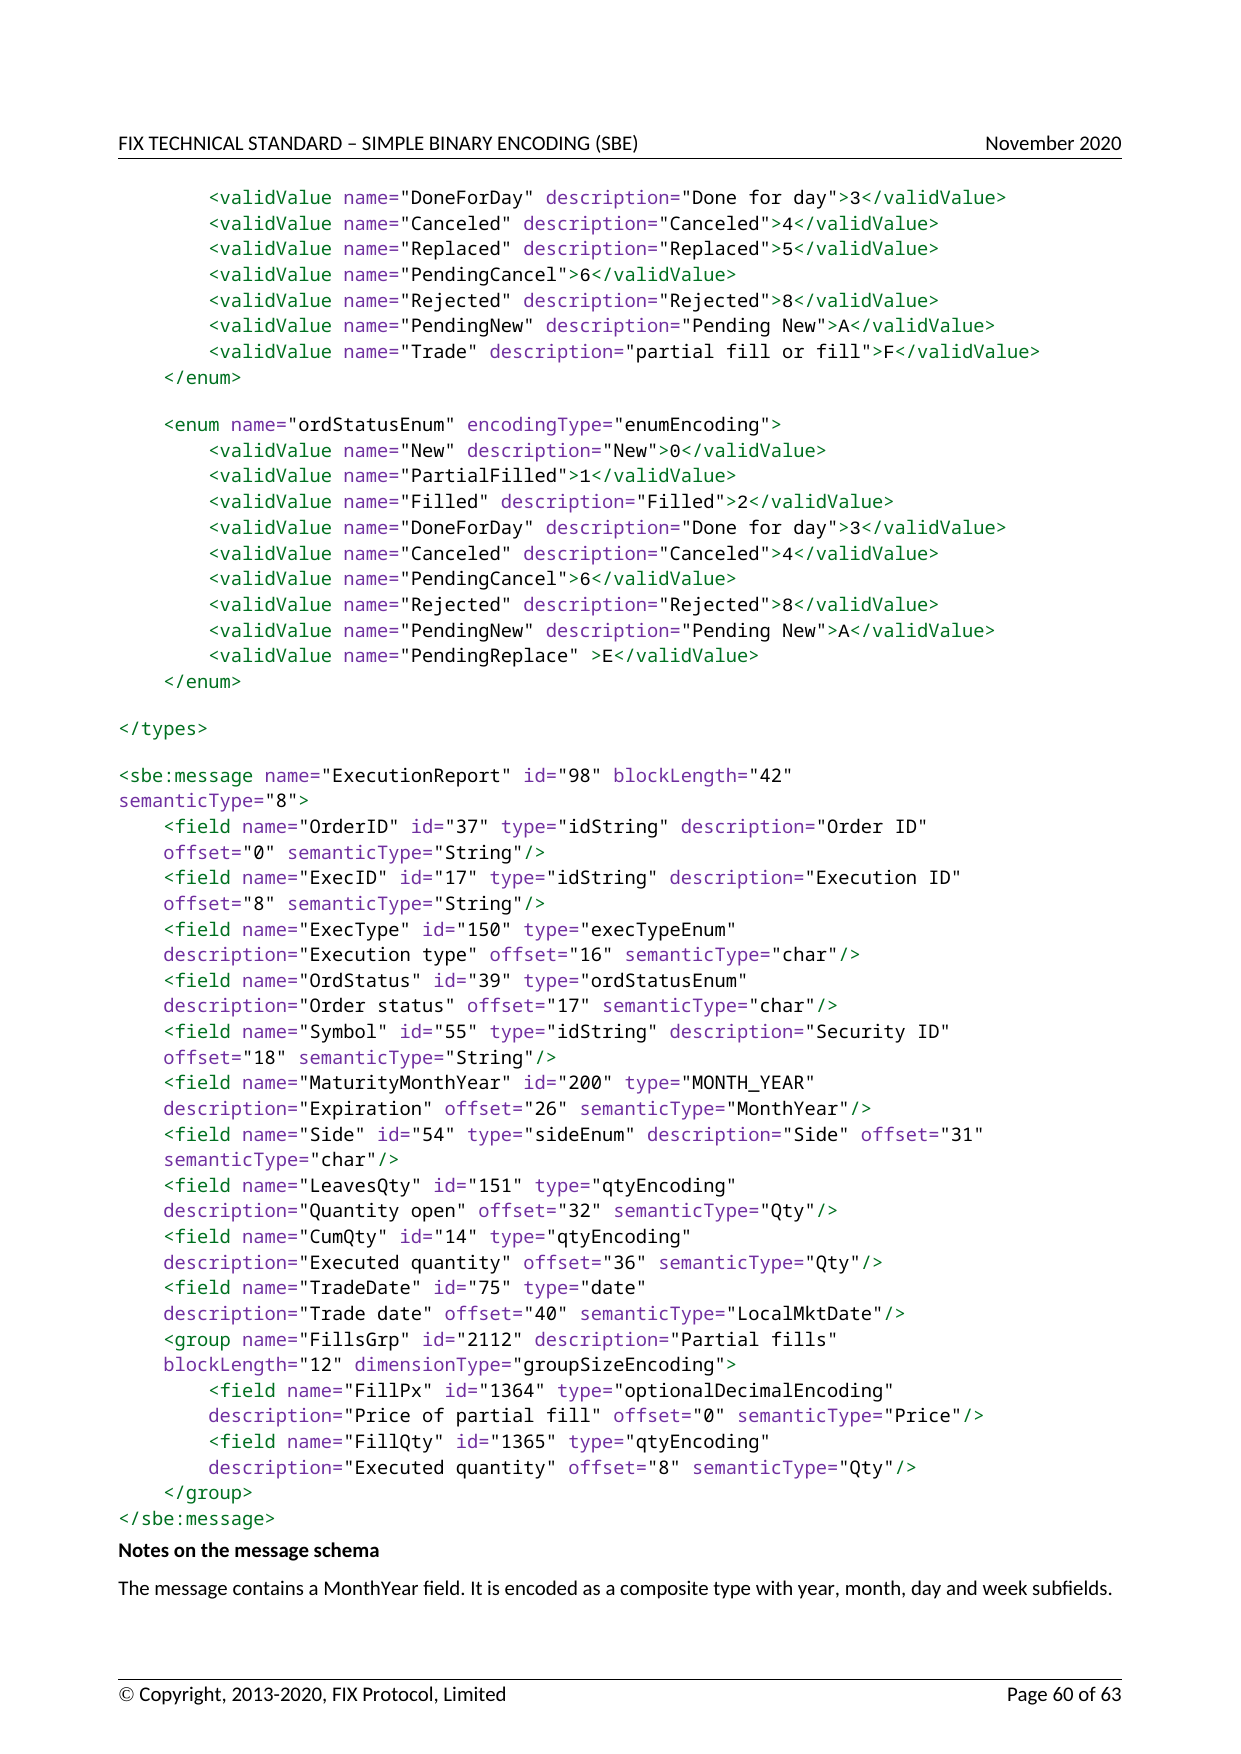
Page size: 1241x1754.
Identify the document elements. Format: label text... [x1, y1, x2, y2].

text The message contains a MonthYear field. It is encoded as a composite type with year, month, day and week subfields. [118, 1575, 1122, 1600]
text Notes on the message schema [118, 1537, 1122, 1562]
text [118, 184, 1122, 1531]
